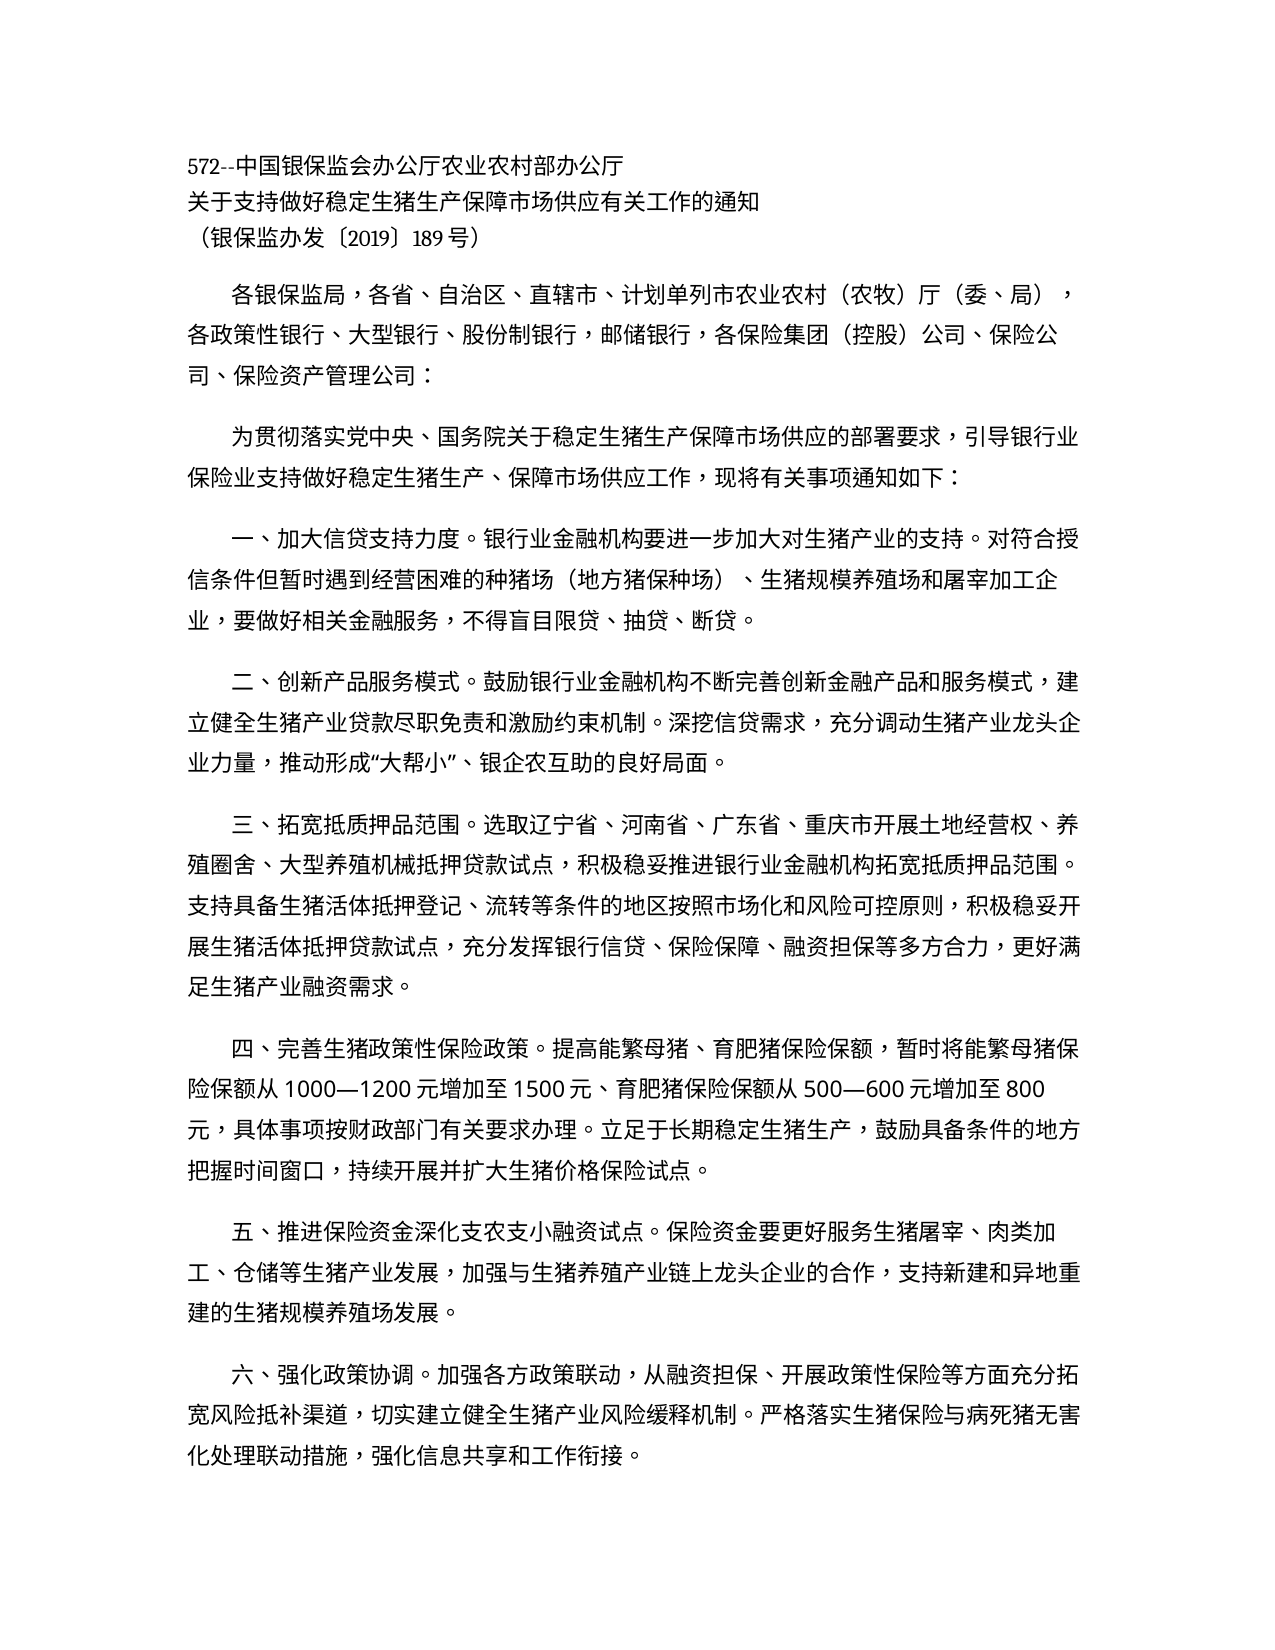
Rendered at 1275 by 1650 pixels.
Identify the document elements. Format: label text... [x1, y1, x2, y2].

text 四、完善生猪政策性保险政策。提高能繁母猪、育肥猪保险保额，暂时将能繁母猪保险保额从1000—1200元增加至1500元、育肥猪保险保额从500—600元增加至800元，具体事项按财政部门有关要求办理。立足于长期稳定生猪生产，鼓励具备条件的地方把握时间窗口，持续开展并扩大生猪价格保险试点。 [187, 1033, 1087, 1186]
text 各银保监局，各省、自治区、直辖市、计划单列市农业农村（农牧）厅（委、局），各政策性银行、大型银行、股份制银行，邮储银行，各保险集团（控股）公司、保险公司、保险资产管理公司： [187, 279, 1087, 391]
text 一、加大信贷支持力度。银行业金融机构要进一步加大对生猪产业的支持。对符合授信条件但暂时遇到经营困难的种猪场（地方猪保种场）、生猪规模养殖场和屠宰加工企业，要做好相关金融服务，不得盲目限贷、抽贷、断贷。 [187, 523, 1087, 636]
text 为贯彻落实党中央、国务院关于稳定生猪生产保障市场供应的部署要求，引导银行业保险业支持做好稳定生猪生产、保障市场供应工作，现将有关事项通知如下： [187, 421, 1087, 493]
text 二、创新产品服务模式。鼓励银行业金融机构不断完善创新金融产品和服务模式，建立健全生猪产业贷款尽职免责和激励约束机制。深挖信贷需求，充分调动生猪产业龙头企业力量，推动形成“大帮小”、银企农互助的良好局面。 [187, 666, 1087, 779]
text 三、拓宽抵质押品范围。选取辽宁省、河南省、广东省、重庆市开展土地经营权、养殖圈舍、大型养殖机械抵押贷款试点，积极稳妥推进银行业金融机构拓宽抵质押品范围。支持具备生猪活体抵押登记、流转等条件的地区按照市场化和风险可控原则，积极稳妥开展生猪活体抵押贷款试点，充分发挥银行信贷、保险保障、融资担保等多方合力，更好满足生猪产业融资需求。 [187, 809, 1087, 1003]
text 六、强化政策协调。加强各方政策联动，从融资担保、开展政策性保险等方面充分拓宽风险抵补渠道，切实建立健全生猪产业风险缓释机制。严格落实生猪保险与病死猪无害化处理联动措施，强化信息共享和工作衔接。 [187, 1359, 1087, 1471]
text 五、推进保险资金深化支农支小融资试点。保险资金要更好服务生猪屠宰、肉类加工、仓储等生猪产业发展，加强与生猪养殖产业链上龙头企业的合作，支持新建和异地重建的生猪规模养殖场发展。 [187, 1216, 1087, 1329]
